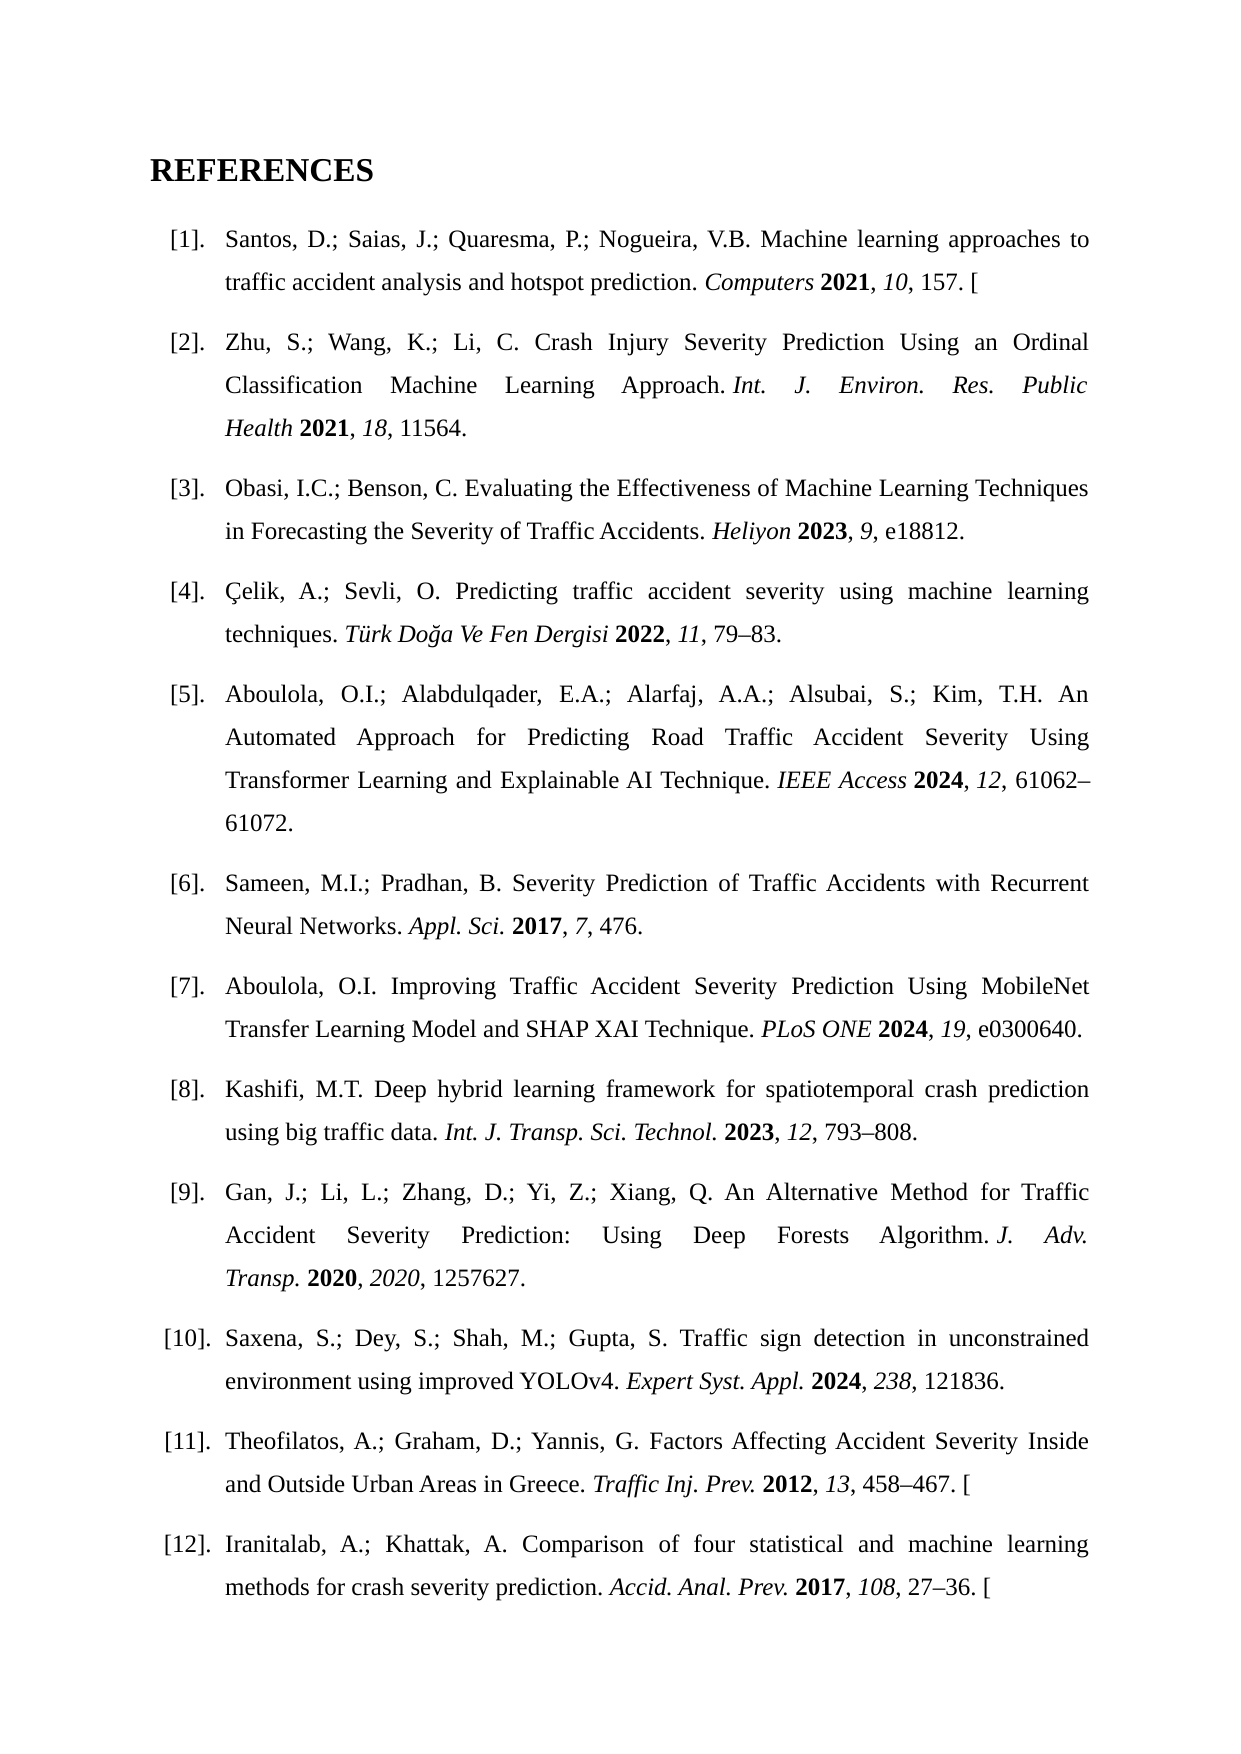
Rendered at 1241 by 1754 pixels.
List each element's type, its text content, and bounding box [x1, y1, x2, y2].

list Saxena, S.; Dey, S.; Shah, M.; Gupta, S. Traffic sign detection in unconstrained environment using improved YOLOv4. Expert Syst. Appl. 2024, 238, 121836. [187, 1323, 1090, 1395]
list Theofilatos, A.; Graham, D.; Yannis, G. Factors Affecting Accident Severity Inside and Outside Urban Areas in Greece. Traffic Inj. Prev. 2012, 13, 458–467. [ [187, 1426, 1090, 1498]
list Çelik, A.; Sevli, O. Predicting traffic accident severity using machine learning techniques. Türk Doğa Ve Fen Dergisi 2022, 11, 79–83. [187, 576, 1090, 648]
list Gan, J.; Li, L.; Zhang, D.; Yi, Z.; Xiang, Q. An Alternative Method for Traffic Accident Severity Prediction: Using Deep Forests Algorithm. J. Adv. Transp. 2020, 2020, 1257627. [187, 1177, 1090, 1292]
list Sameen, M.I.; Pradhan, B. Severity Prediction of Traffic Accidents with Recurrent Neural Networks. Appl. Sci. 2017, 7, 476. [187, 868, 1090, 940]
list Iranitalab, A.; Khattak, A. Comparison of four statistical and machine learning methods for crash severity prediction. Accid. Anal. Prev. 2017, 108, 27–36. [ [187, 1529, 1090, 1601]
list Kashifi, M.T. Deep hybrid learning framework for spatiotemporal crash prediction using big traffic data. Int. J. Transp. Sci. Technol. 2023, 12, 793–808. [187, 1074, 1090, 1146]
text REFERENCES [150, 150, 1090, 188]
list Aboulola, O.I. Improving Traffic Accident Severity Prediction Using MobileNet Transfer Learning Model and SHAP XAI Technique. PLoS ONE 2024, 19, e0300640. [187, 971, 1090, 1043]
list Santos, D.; Saias, J.; Quaresma, P.; Nogueira, V.B. Machine learning approaches to traffic accident analysis and hotspot prediction. Computers 2021, 10, 157. [ [187, 224, 1090, 296]
list Obasi, I.C.; Benson, C. Evaluating the Effectiveness of Machine Learning Techniques in Forecasting the Severity of Traffic Accidents. Heliyon 2023, 9, e18812. [187, 473, 1090, 545]
list Zhu, S.; Wang, K.; Li, C. Crash Injury Severity Prediction Using an Ordinal Classification Machine Learning Approach. Int. J. Environ. Res. Public Health 2021, 18, 11564. [187, 327, 1090, 442]
list Aboulola, O.I.; Alabdulqader, E.A.; Alarfaj, A.A.; Alsubai, S.; Kim, T.H. An Automated Approach for Predicting Road Traffic Accident Severity Using Transformer Learning and Explainable AI Technique. IEEE Access 2024, 12, 61062–61072. [187, 679, 1090, 837]
